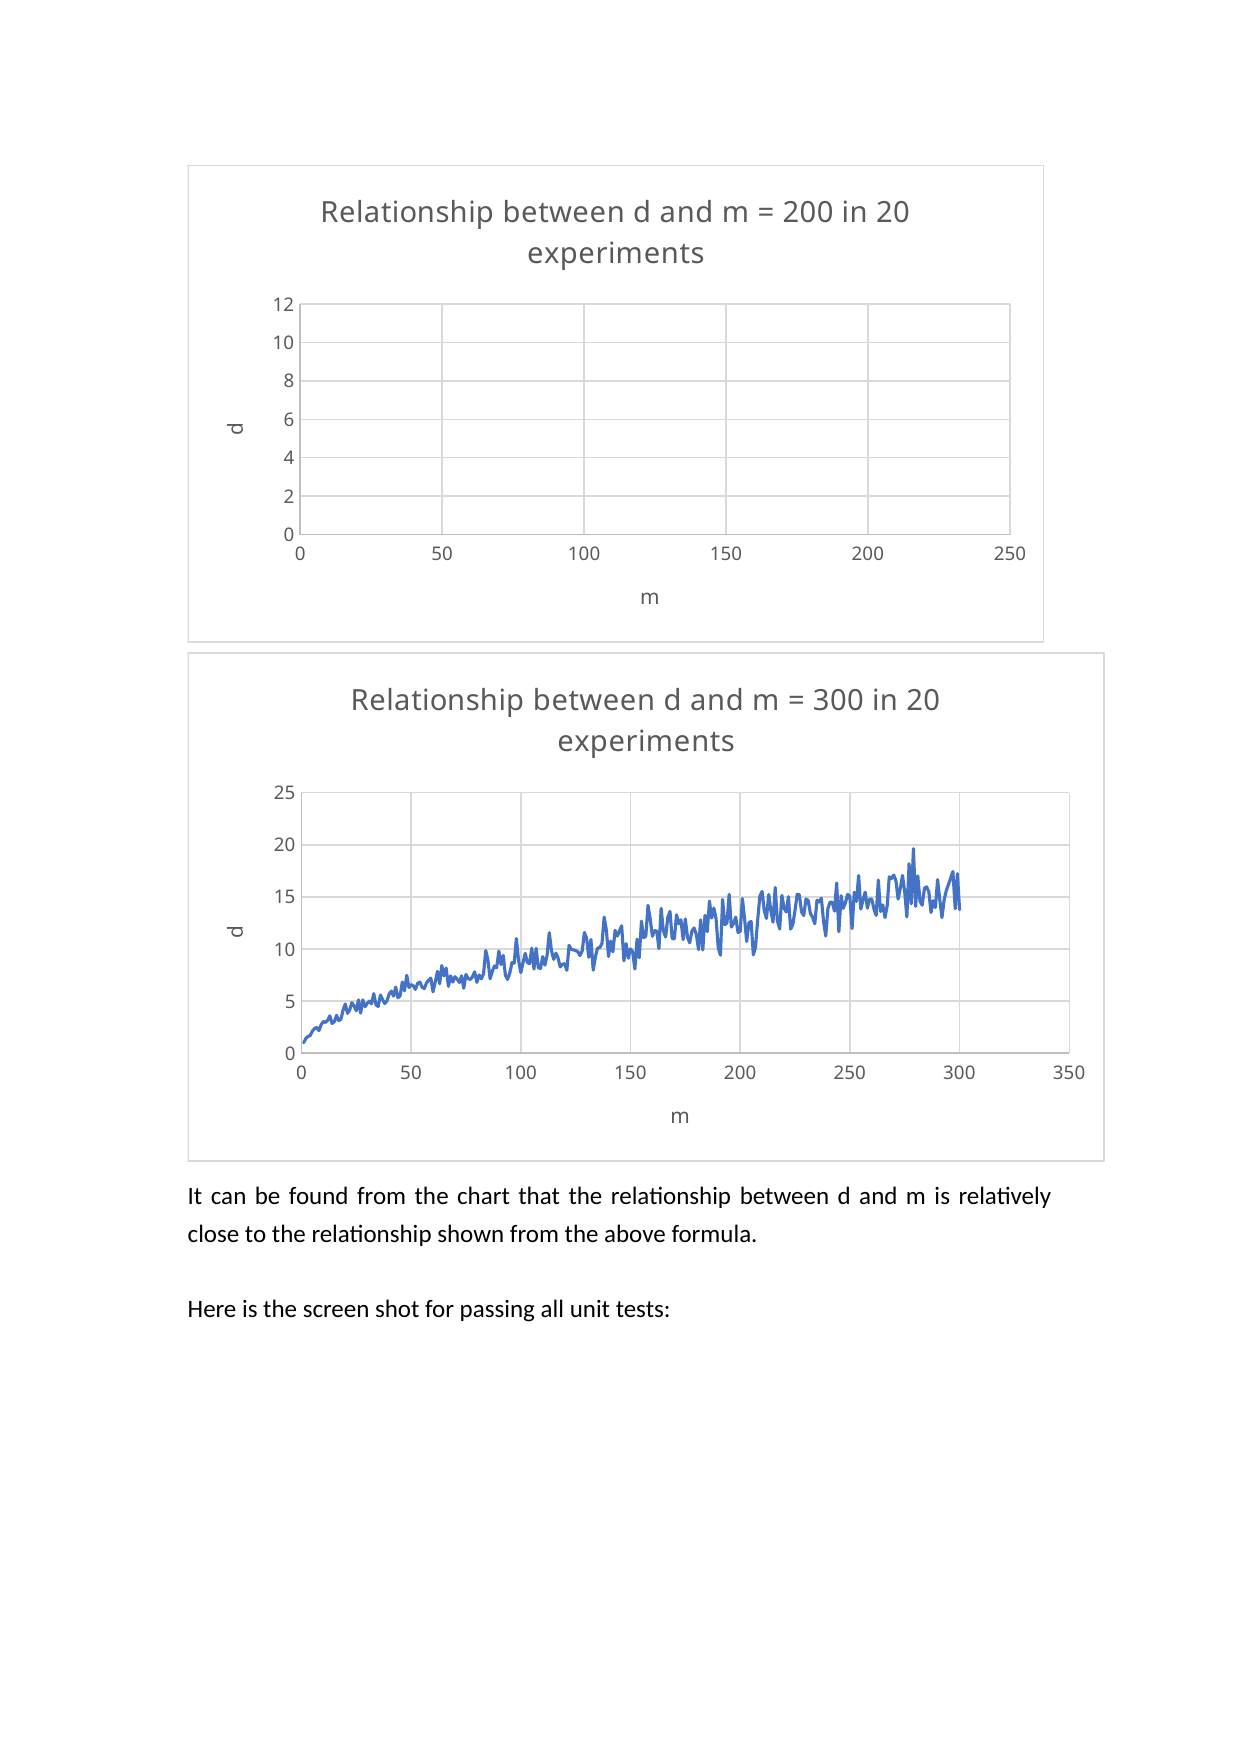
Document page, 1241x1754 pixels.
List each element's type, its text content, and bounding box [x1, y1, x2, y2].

text It can be found from the chart that the relationship between d and m is relatively close to the relationship shown from the above formula. [187, 1177, 1053, 1252]
text Here is the screen shot for passing all unit tests: [187, 1289, 1053, 1327]
